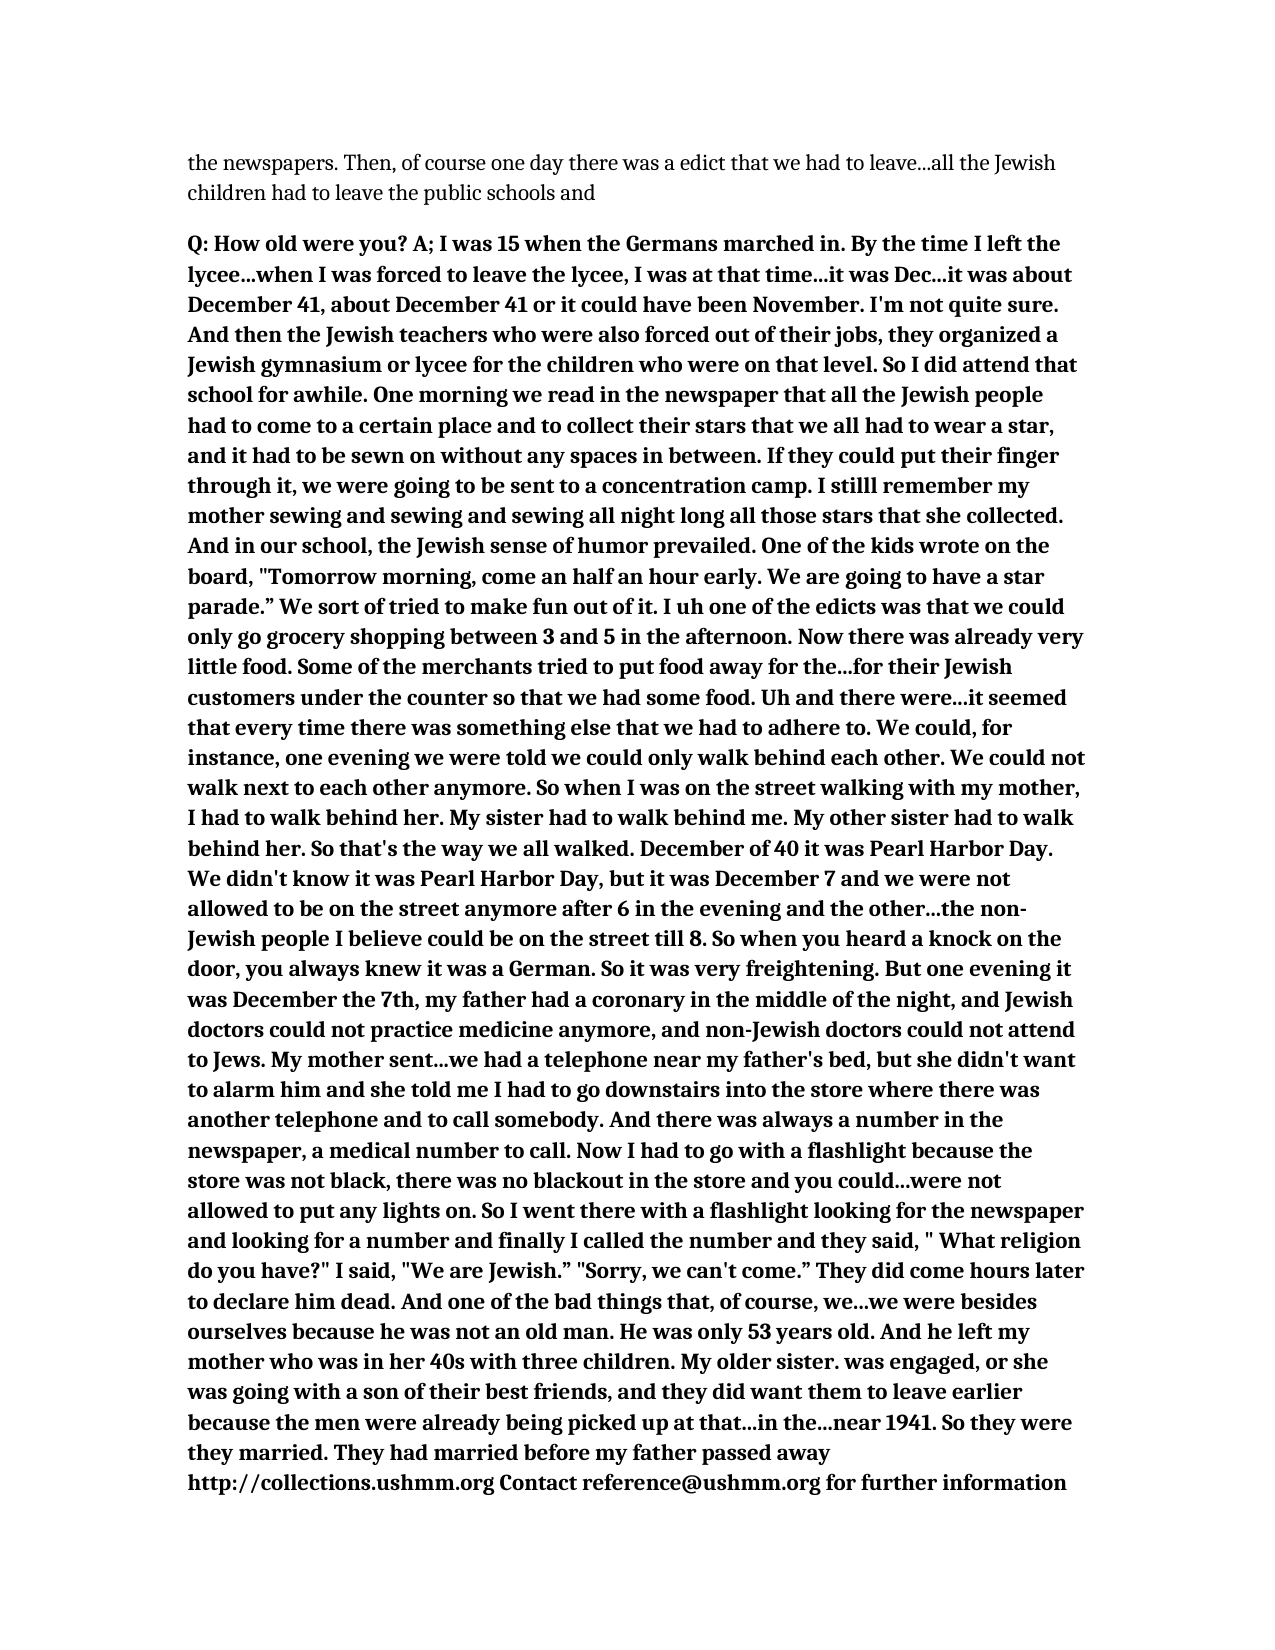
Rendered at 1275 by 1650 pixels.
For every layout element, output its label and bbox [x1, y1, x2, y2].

text [187, 231, 1087, 1496]
text [187, 150, 1087, 207]
